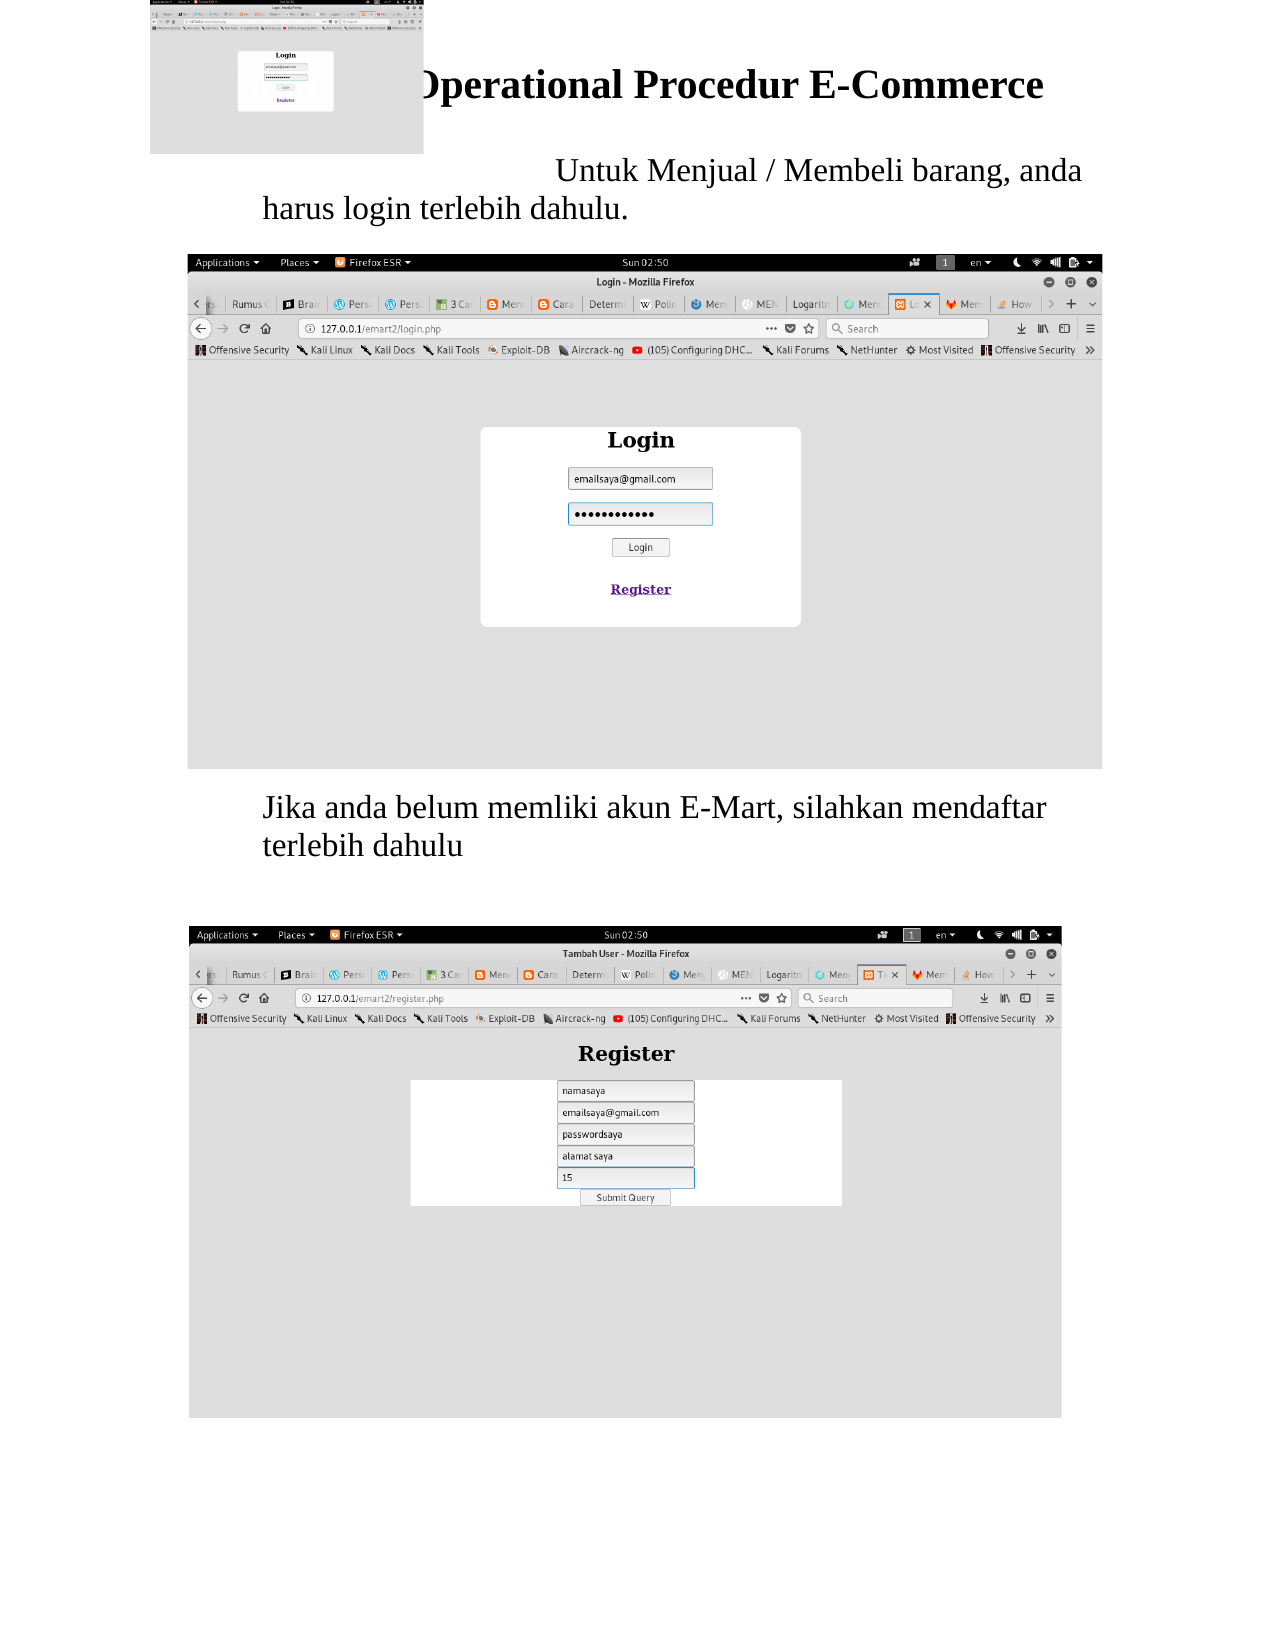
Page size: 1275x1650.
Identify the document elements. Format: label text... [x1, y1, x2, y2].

picture [150, 0, 424, 154]
picture [189, 926, 1062, 1418]
list Untuk Menjual / Membeli barang, anda harus login terlebih dahulu. [225, 150, 1125, 227]
picture [187, 254, 1103, 769]
